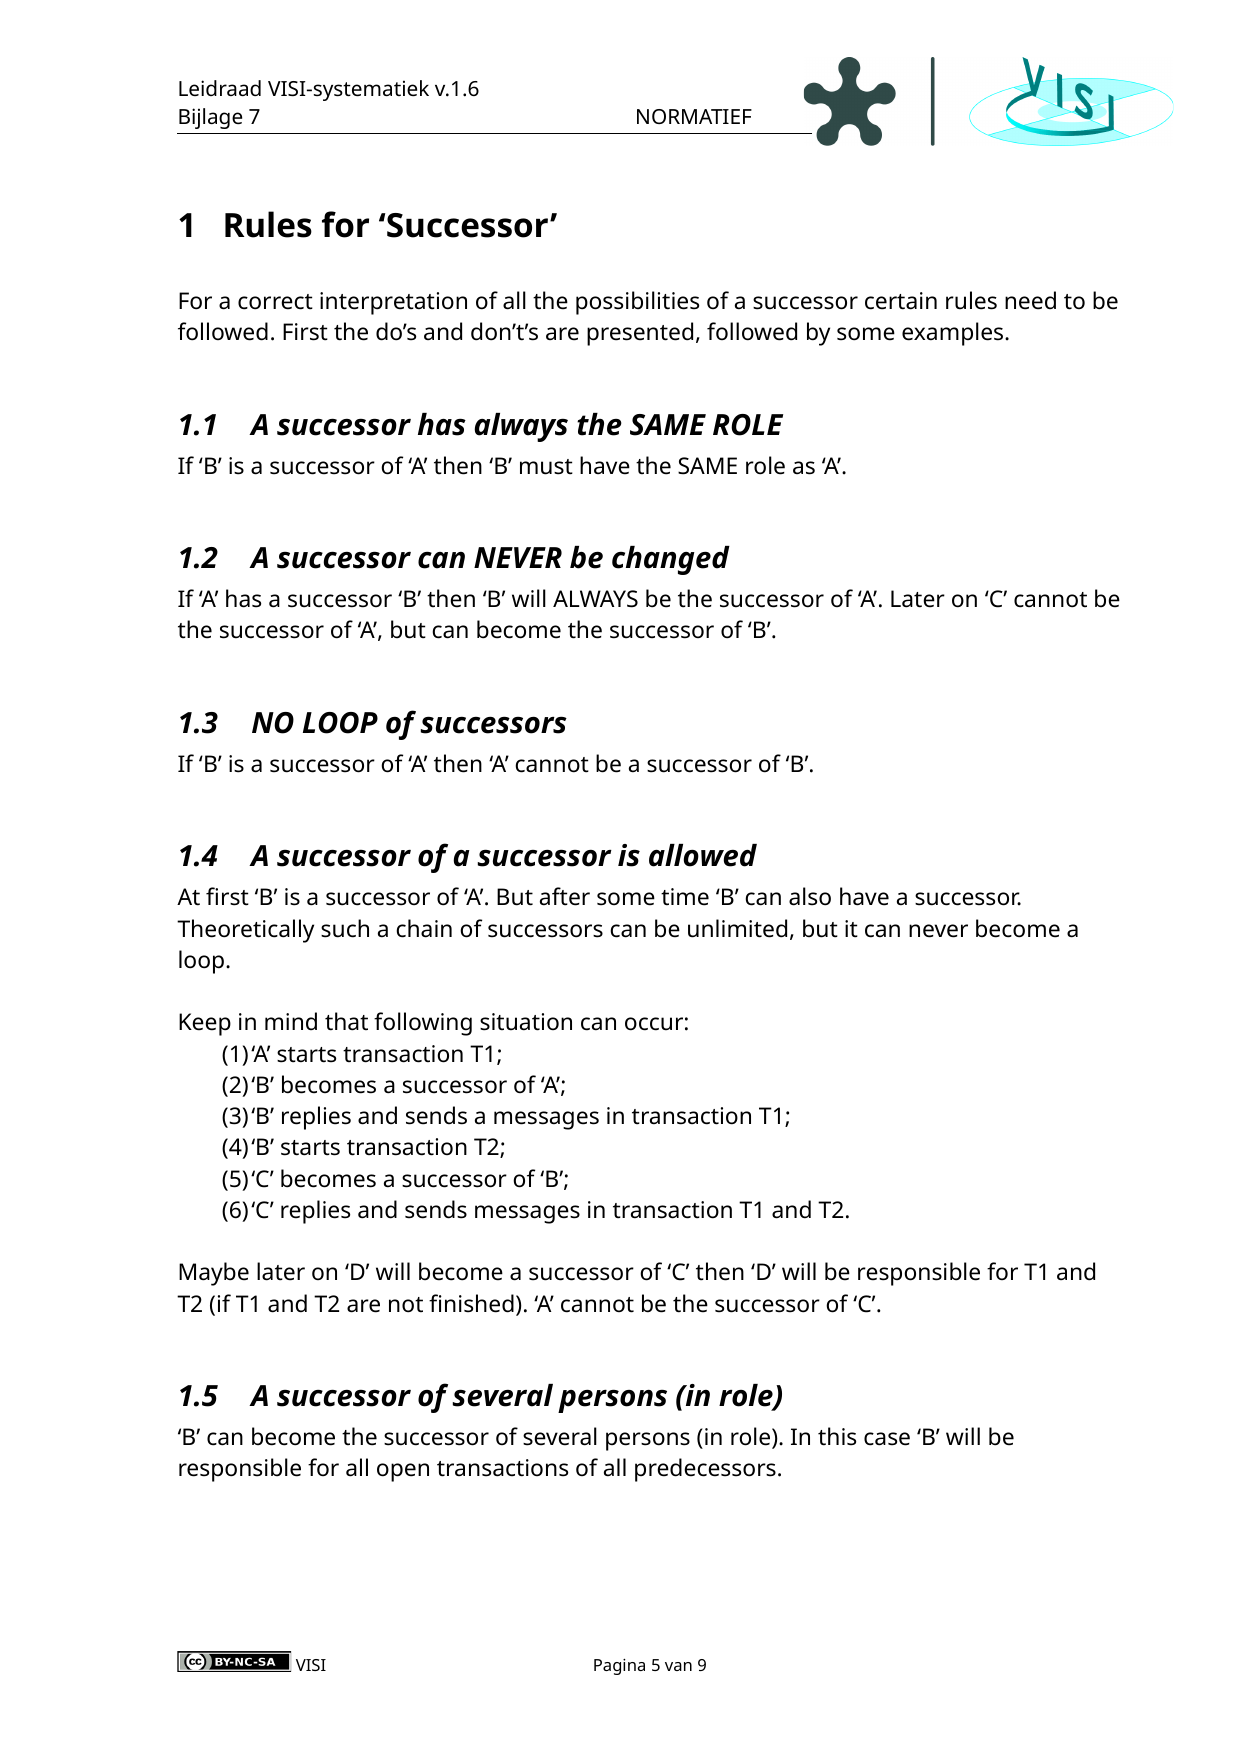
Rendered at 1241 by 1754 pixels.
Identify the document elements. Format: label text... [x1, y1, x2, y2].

text Keep in mind that following situation can occur: [177, 1006, 1122, 1038]
text If ‘A’ has a successor ‘B’ then ‘B’ will ALWAYS be the successor of ‘A’. Later on ‘C’ cannot be the successor of ‘A’, but can become the successor of ‘B’. [177, 583, 1122, 646]
subtitle 1.4 A successor of a successor is allowed [177, 835, 1122, 875]
text If ‘B’ is a successor of ‘A’ then ‘B’ must have the SAME role as ‘A’. [177, 450, 1122, 481]
subtitle 1 Rules for ‘Successor’ [176, 202, 1122, 248]
text (2) ‘B’ becomes a successor of ‘A’; [222, 1069, 1122, 1100]
text (1) ‘A’ starts transaction T1; [222, 1038, 1122, 1069]
text Maybe later on ‘D’ will become a successor of ‘C’ then ‘D’ will be responsible for T1 and T2 (if T1 and T2 are not finished). ‘A’ cannot be the successor of ‘C’. [177, 1256, 1122, 1319]
text (6) ‘C’ replies and sends messages in transaction T1 and T2. [222, 1194, 1122, 1225]
text (5) ‘C’ becomes a successor of ‘B’; [222, 1163, 1122, 1194]
subtitle 1.5 A successor of several persons (in role) [177, 1375, 1122, 1415]
text (4) ‘B’ starts transaction T2; [222, 1131, 1122, 1163]
text At first ‘B’ is a successor of ‘A’. But after some time ‘B’ can also have a successor. Theoretically such a chain of successors can be unlimited, but it can never become a loop. [177, 881, 1122, 975]
text For a correct interpretation of all the possibilities of a successor certain rules need to be followed. First the do’s and don’t’s are presented, followed by some examples. [177, 285, 1122, 348]
picture [177, 1651, 292, 1672]
subtitle 1.2 A successor can NEVER be changed [177, 537, 1122, 577]
subtitle 1.3 NO LOOP of successors [177, 702, 1122, 742]
text ‘B’ can become the successor of several persons (in role). In this case ‘B’ will be responsible for all open transactions of all predecessors. [177, 1421, 1122, 1483]
picture [803, 57, 1174, 146]
text (3) ‘B’ replies and sends a messages in transaction T1; [222, 1100, 1122, 1131]
text If ‘B’ is a successor of ‘A’ then ‘A’ cannot be a successor of ‘B’. [177, 748, 1122, 779]
subtitle 1.1 A successor has always the SAME ROLE [177, 404, 1122, 443]
